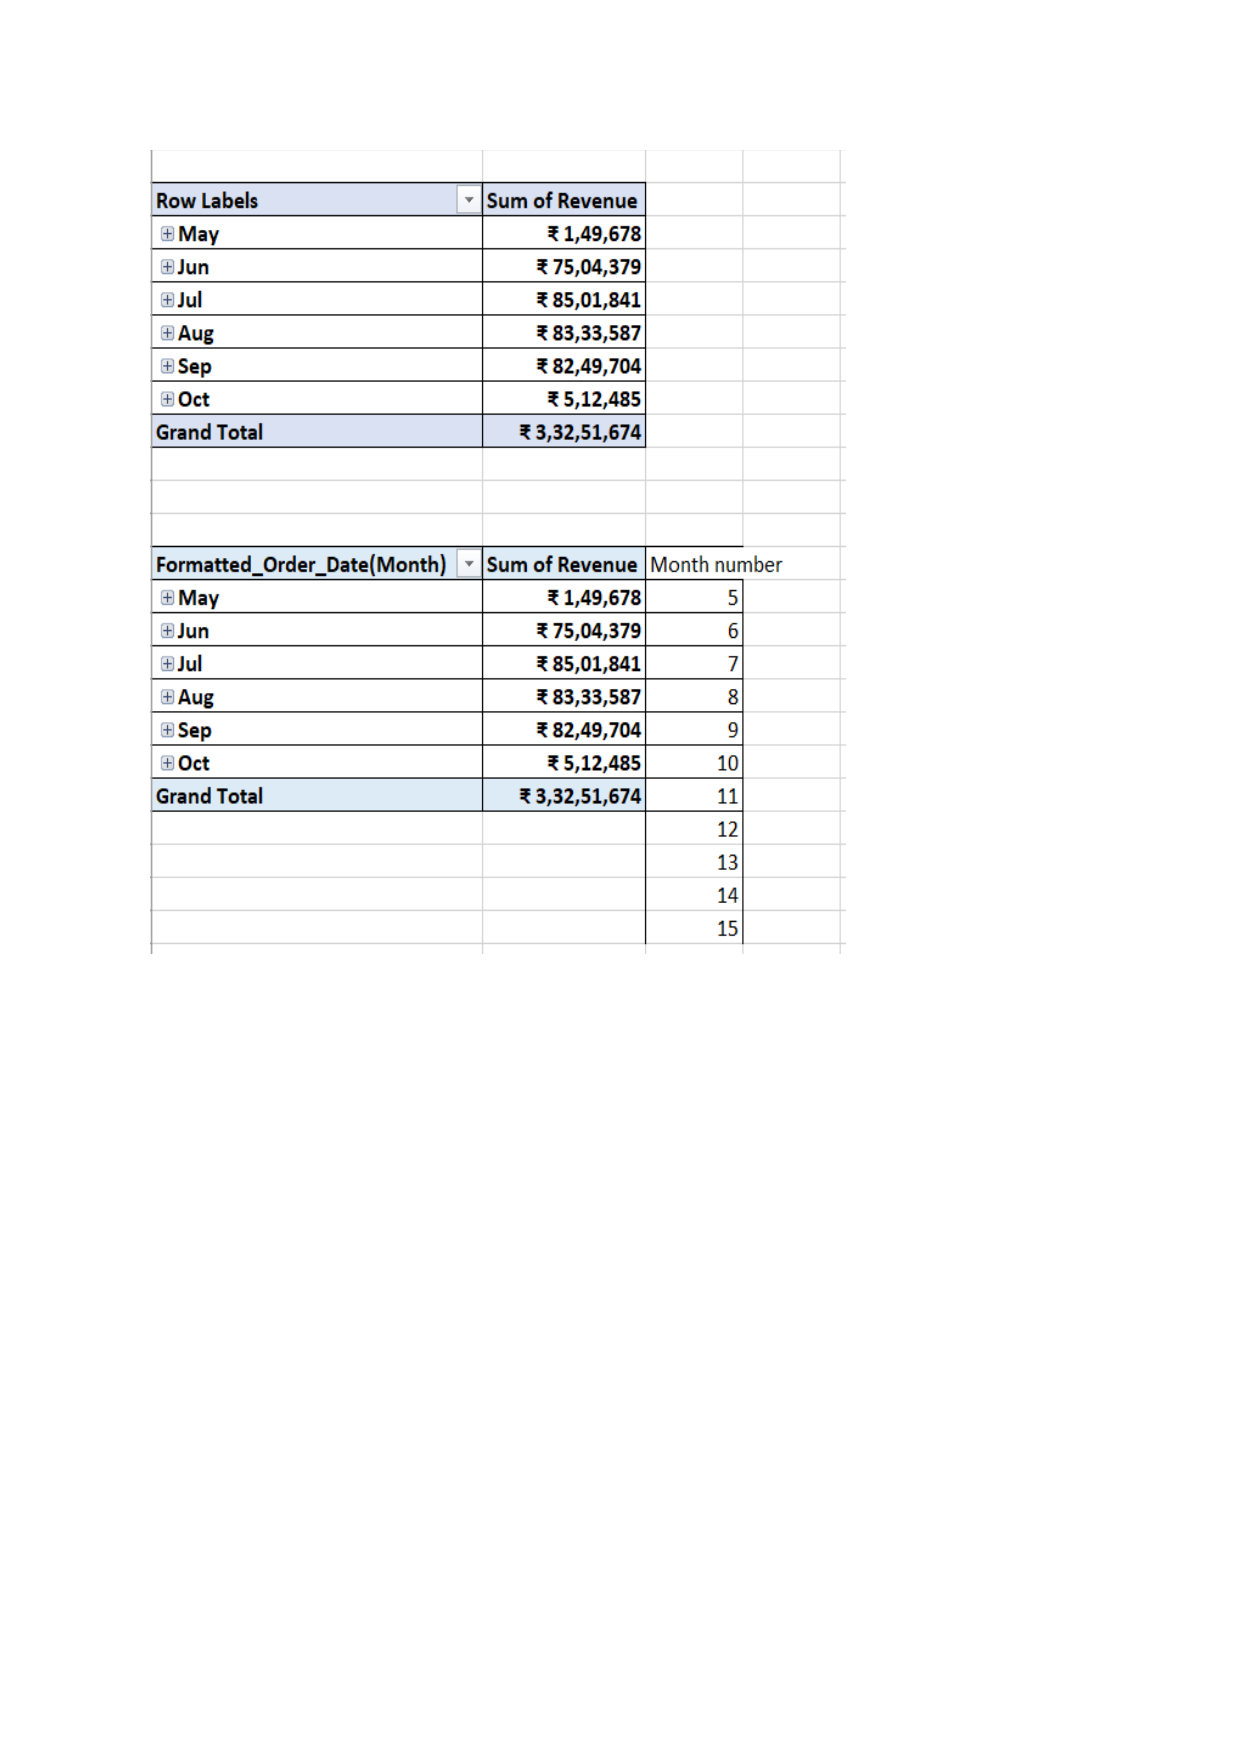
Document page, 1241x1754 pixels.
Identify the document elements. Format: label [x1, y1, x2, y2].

picture [150, 150, 847, 954]
